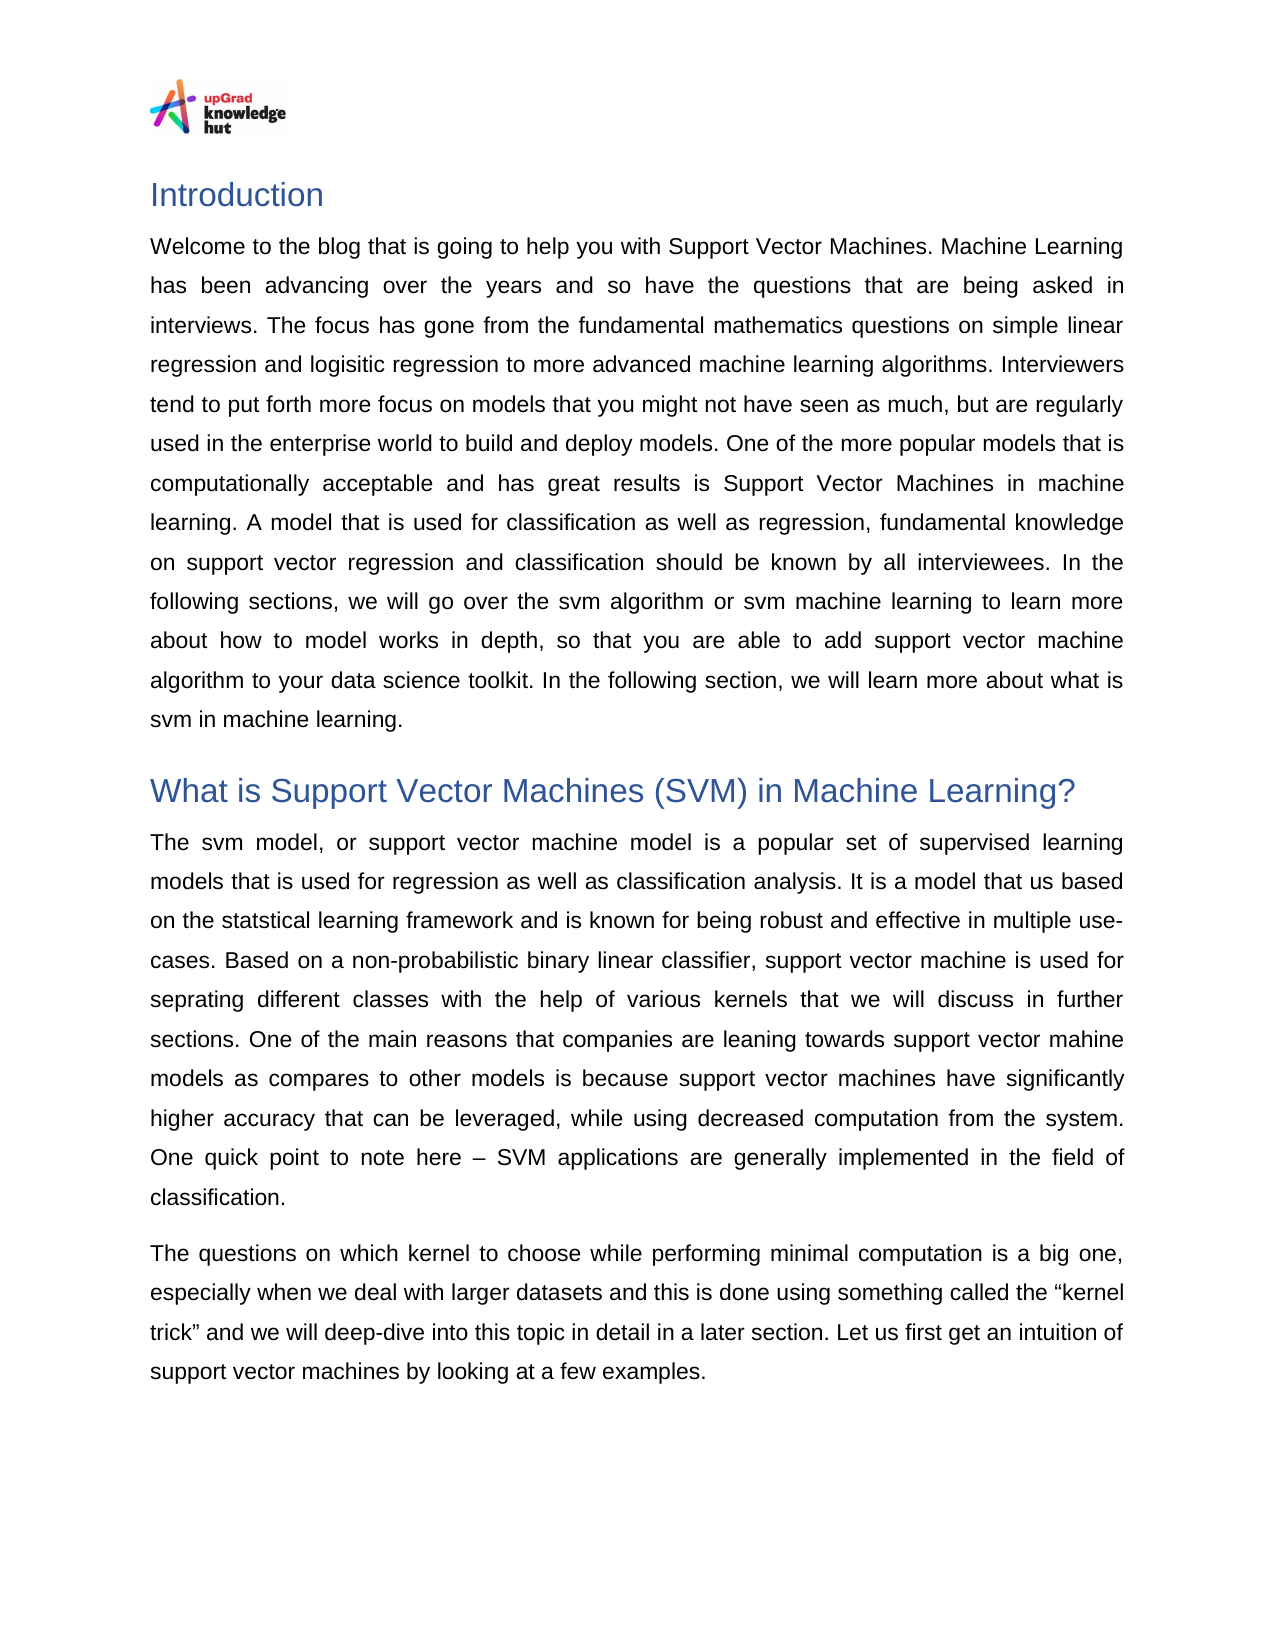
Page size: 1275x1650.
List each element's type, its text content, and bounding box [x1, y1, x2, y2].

subtitle Introduction [150, 175, 1125, 213]
text Welcome to the blog that is going to help you with Support Vector Machines. Machine Learning has been advancing over the years and so have the questions that are being asked in interviews. The focus has gone from the fundamental mathematics questions on simple linear regression and logisitic regression to more advanced machine learning algorithms. Interviewers tend to put forth more focus on models that you might not have seen as much, but are regularly used in the enterprise world to build and deploy models. One of the more popular models that is computationally acceptable and has great results is Support Vector Machines in machine learning. A model that is used for classification as well as regression, fundamental knowledge on support vector regression and classification should be known by all interviewees. In the following sections, we will go over the svm algorithm or svm machine learning to learn more about how to model works in depth, so that you are able to add support vector machine algorithm to your data science toolkit. In the following section, we will learn more about what is svm in machine learning. [150, 233, 1125, 733]
subtitle What is Support Vector Machines (SVM) in Machine Learning? [150, 771, 1125, 809]
picture [150, 75, 290, 137]
text The questions on which kernel to choose while performing minimal computation is a big one, especially when we deal with larger datasets and this is done using something called the “kernel trick” and we will deep-dive into this topic in detail in a later section. Let us first get an intuition of support vector machines by looking at a few examples. [150, 1240, 1125, 1385]
text The svm model, or support vector machine model is a popular set of supervised learning models that is used for regression as well as classification analysis. It is a model that us based on the statstical learning framework and is known for being robust and effective in multiple use-cases. Based on a non-probabilistic binary linear classifier, support vector machine is used for seprating different classes with the help of various kernels that we will discuss in further sections. One of the main reasons that companies are leaning towards support vector mahine models as compares to other models is because support vector machines have significantly higher accuracy that can be leveraged, while using decreased computation from the system. One quick point to note here – SVM applications are generally implemented in the field of classification. [150, 828, 1125, 1210]
